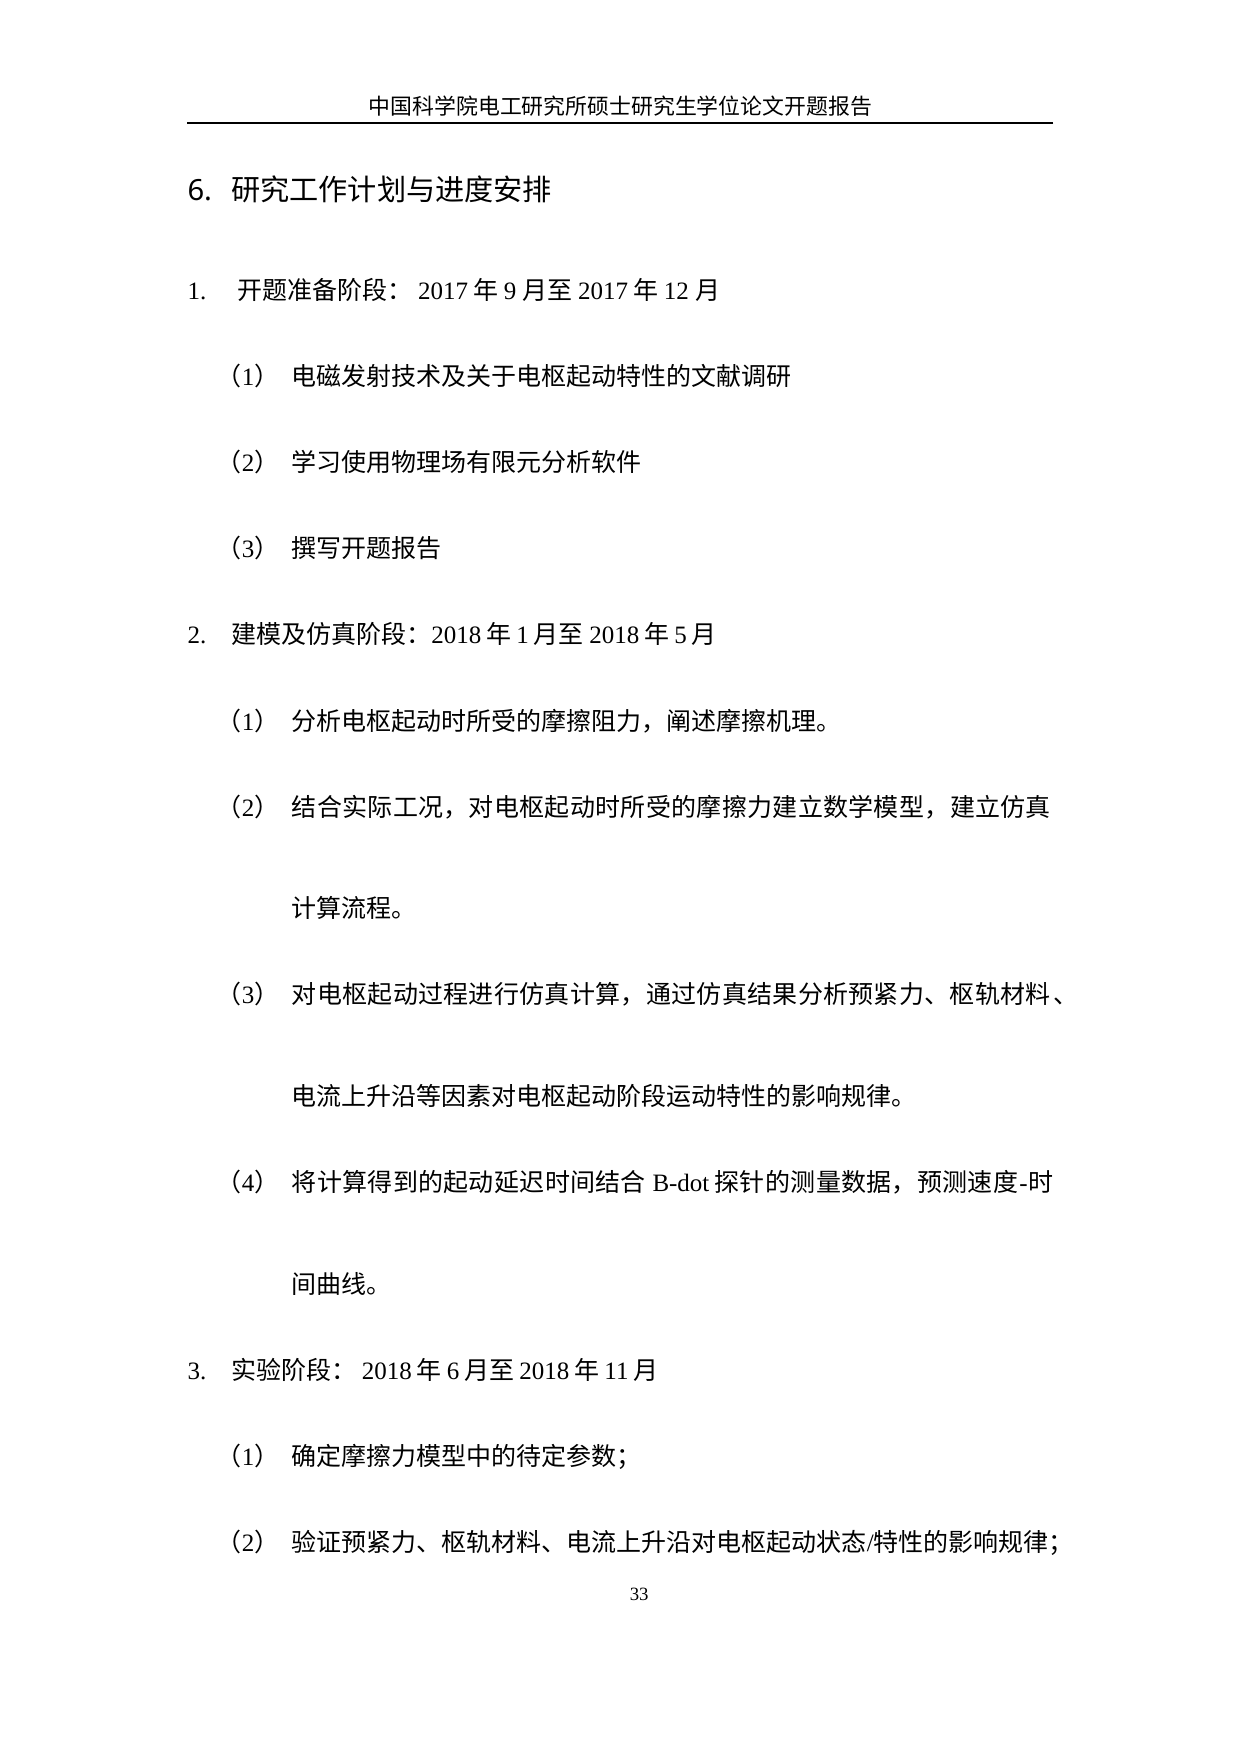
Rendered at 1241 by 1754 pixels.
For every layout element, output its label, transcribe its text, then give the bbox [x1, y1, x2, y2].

list 结合实际工况，对电枢起动时所受的摩擦力建立数学模型，建立仿真计算流程。 [217, 771, 1053, 941]
list 研究工作计划与进度安排 [187, 153, 1053, 221]
list 撰写开题报告 [217, 513, 1053, 581]
list 将计算得到的起动延迟时间结合B-dot探针的测量数据，预测速度-时间曲线。 [217, 1147, 1053, 1317]
list 实验阶段： 2018年6月至2018年11月 [187, 1335, 1053, 1403]
list 对电枢起动过程进行仿真计算，通过仿真结果分析预紧力、枢轨材料、电流上升沿等因素对电枢起动阶段运动特性的影响规律。 [217, 959, 1053, 1129]
list 确定摩擦力模型中的待定参数； [217, 1421, 1053, 1489]
list 验证预紧力、枢轨材料、电流上升沿对电枢起动状态/特性的影响规律； [217, 1507, 1053, 1575]
list 建模及仿真阶段：2018年1月至 2018年5月 [187, 599, 1053, 667]
list 电磁发射技术及关于电枢起动特性的文献调研 [217, 341, 1053, 409]
list 分析电枢起动时所受的摩擦阻力，阐述摩擦机理。 [217, 685, 1053, 753]
list 学习使用物理场有限元分析软件 [217, 427, 1053, 495]
list 开题准备阶段： 2017年 9 月至 2017年 12 月 [187, 255, 1053, 323]
